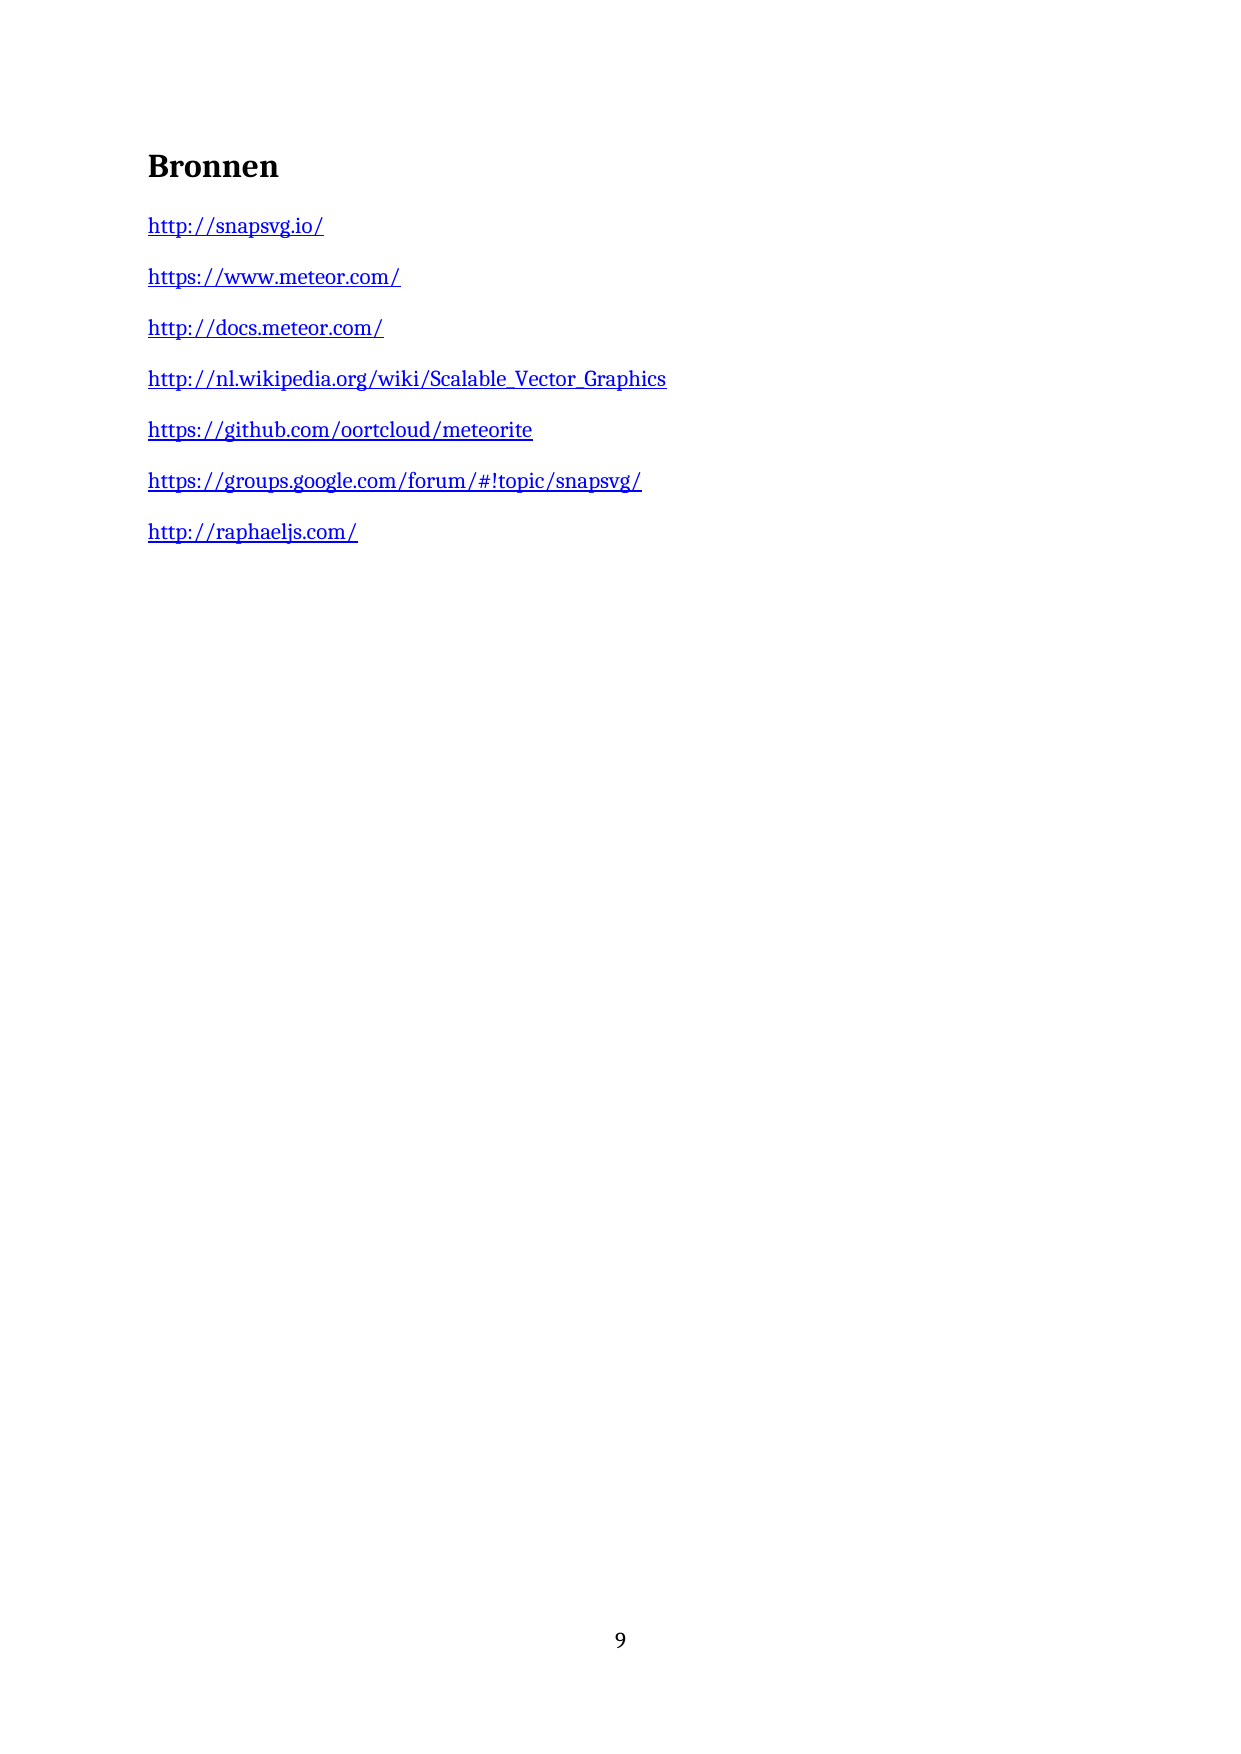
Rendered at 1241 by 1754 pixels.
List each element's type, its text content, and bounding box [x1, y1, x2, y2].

text http://snapsvg.io/ [148, 212, 1093, 239]
text https://github.com/oortcloud/meteorite [148, 417, 1093, 443]
text http://nl.wikipedia.org/wiki/Scalable_Vector_Graphics [148, 366, 1093, 392]
text http://docs.meteor.com/ [148, 314, 1093, 341]
text http://raphaeljs.com/ [148, 519, 1093, 545]
text https://www.meteor.com/ [148, 263, 1093, 290]
text https://groups.google.com/forum/#!topic/snapsvg/ [148, 468, 1093, 494]
text Bronnen [148, 148, 1093, 186]
